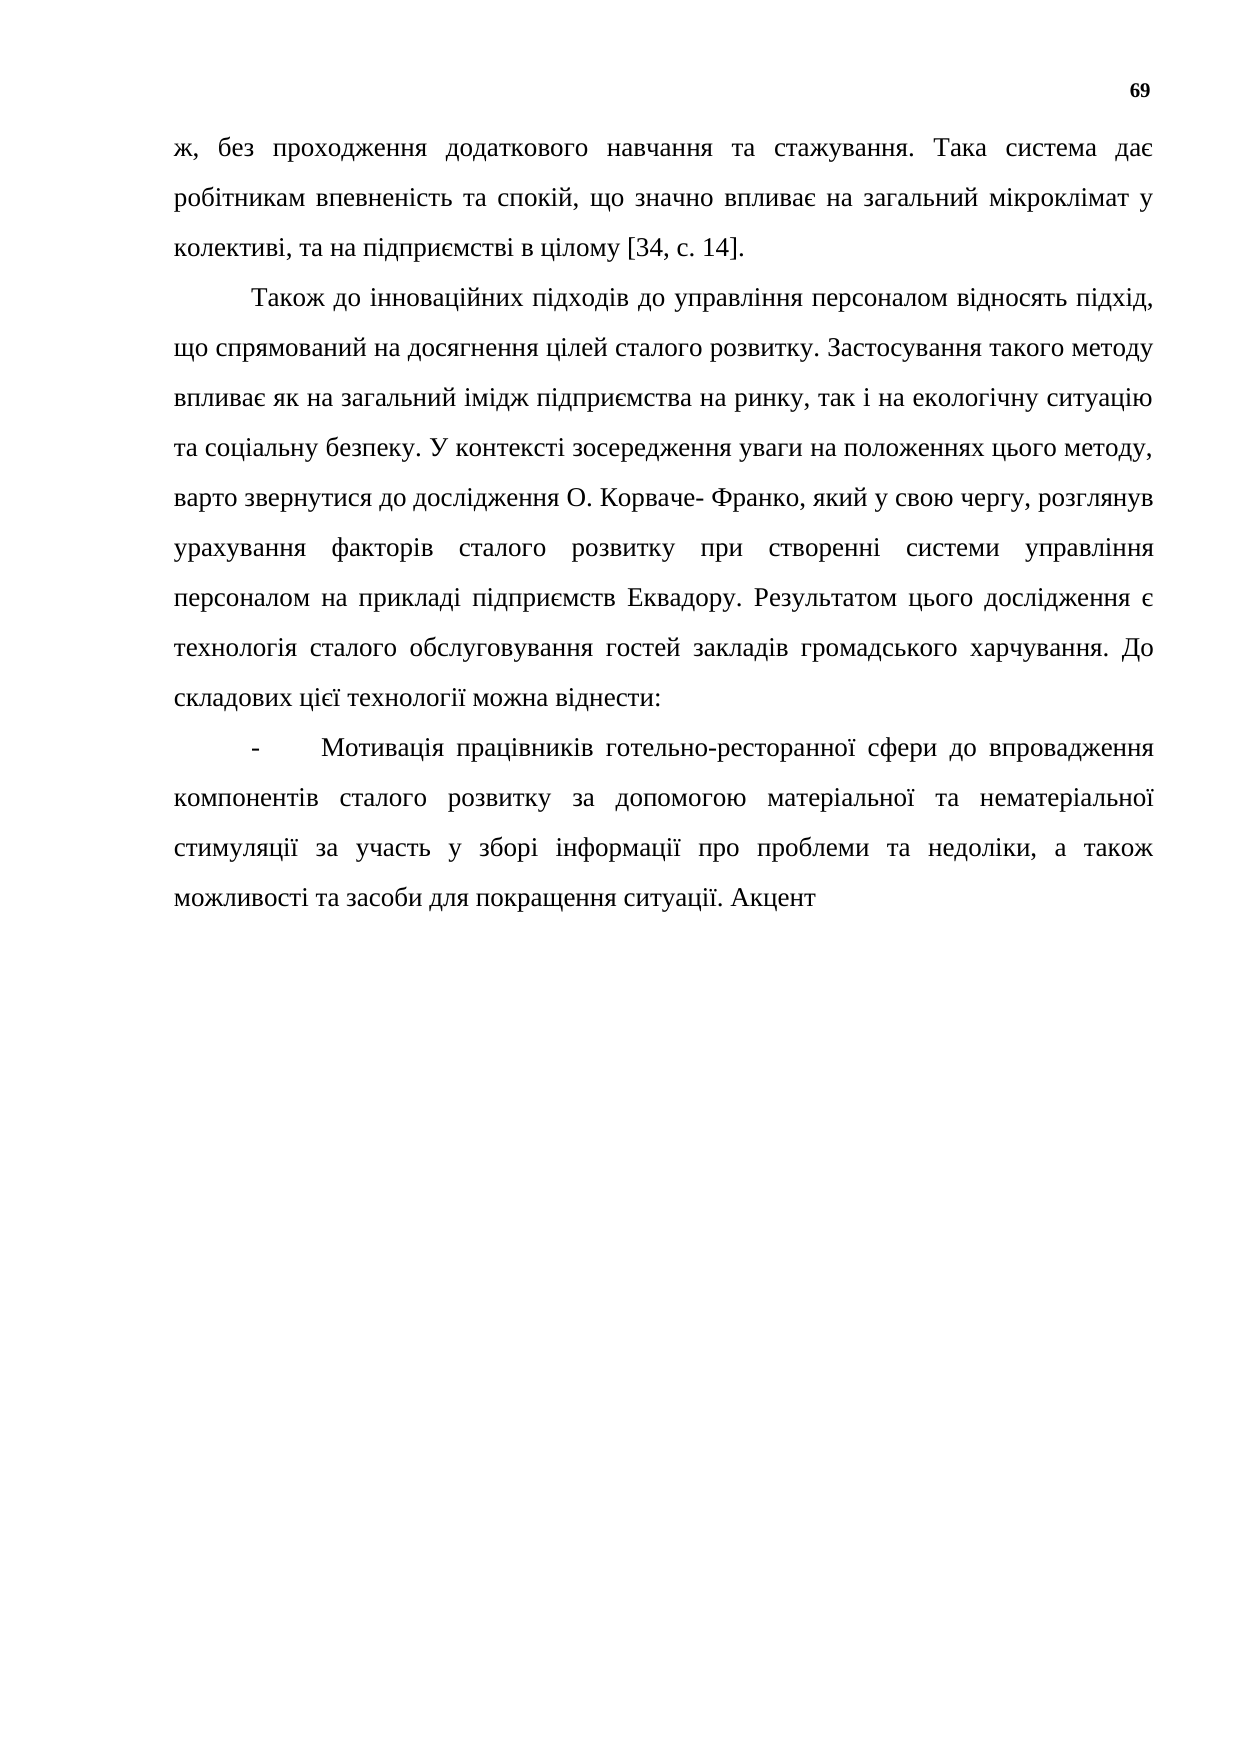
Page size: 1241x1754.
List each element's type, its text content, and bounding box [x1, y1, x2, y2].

text Також до інноваційних підходів до управління персоналом відносять підхід, що спрямований на досягнення цілей сталого розвитку. Застосування такого методу впливає як на загальний імідж підприємства на ринку, так і на екологічну ситуацію та соціальну безпеку. У контексті зосередження уваги на положеннях цього методу, варто звернутися до дослідження О. Корваче- Франко, який у свою чергу, розглянув урахування факторів сталого розвитку при створенні системи управління персоналом на прикладі підприємств Еквадору. Результатом цього дослідження є технологія сталого обслуговування гостей закладів громадського харчування. До складових цієї технології можна віднести: [174, 266, 1155, 716]
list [174, 116, 1155, 266]
list Мотивація працівників готельно-ресторанної сфери до впровадження компонентів сталого розвитку за допомогою матеріальної та нематеріальної стимуляції за участь у зборі інформації про проблеми та недоліки, а також можливості та засоби для покращення ситуації. Акцент [174, 716, 1155, 916]
